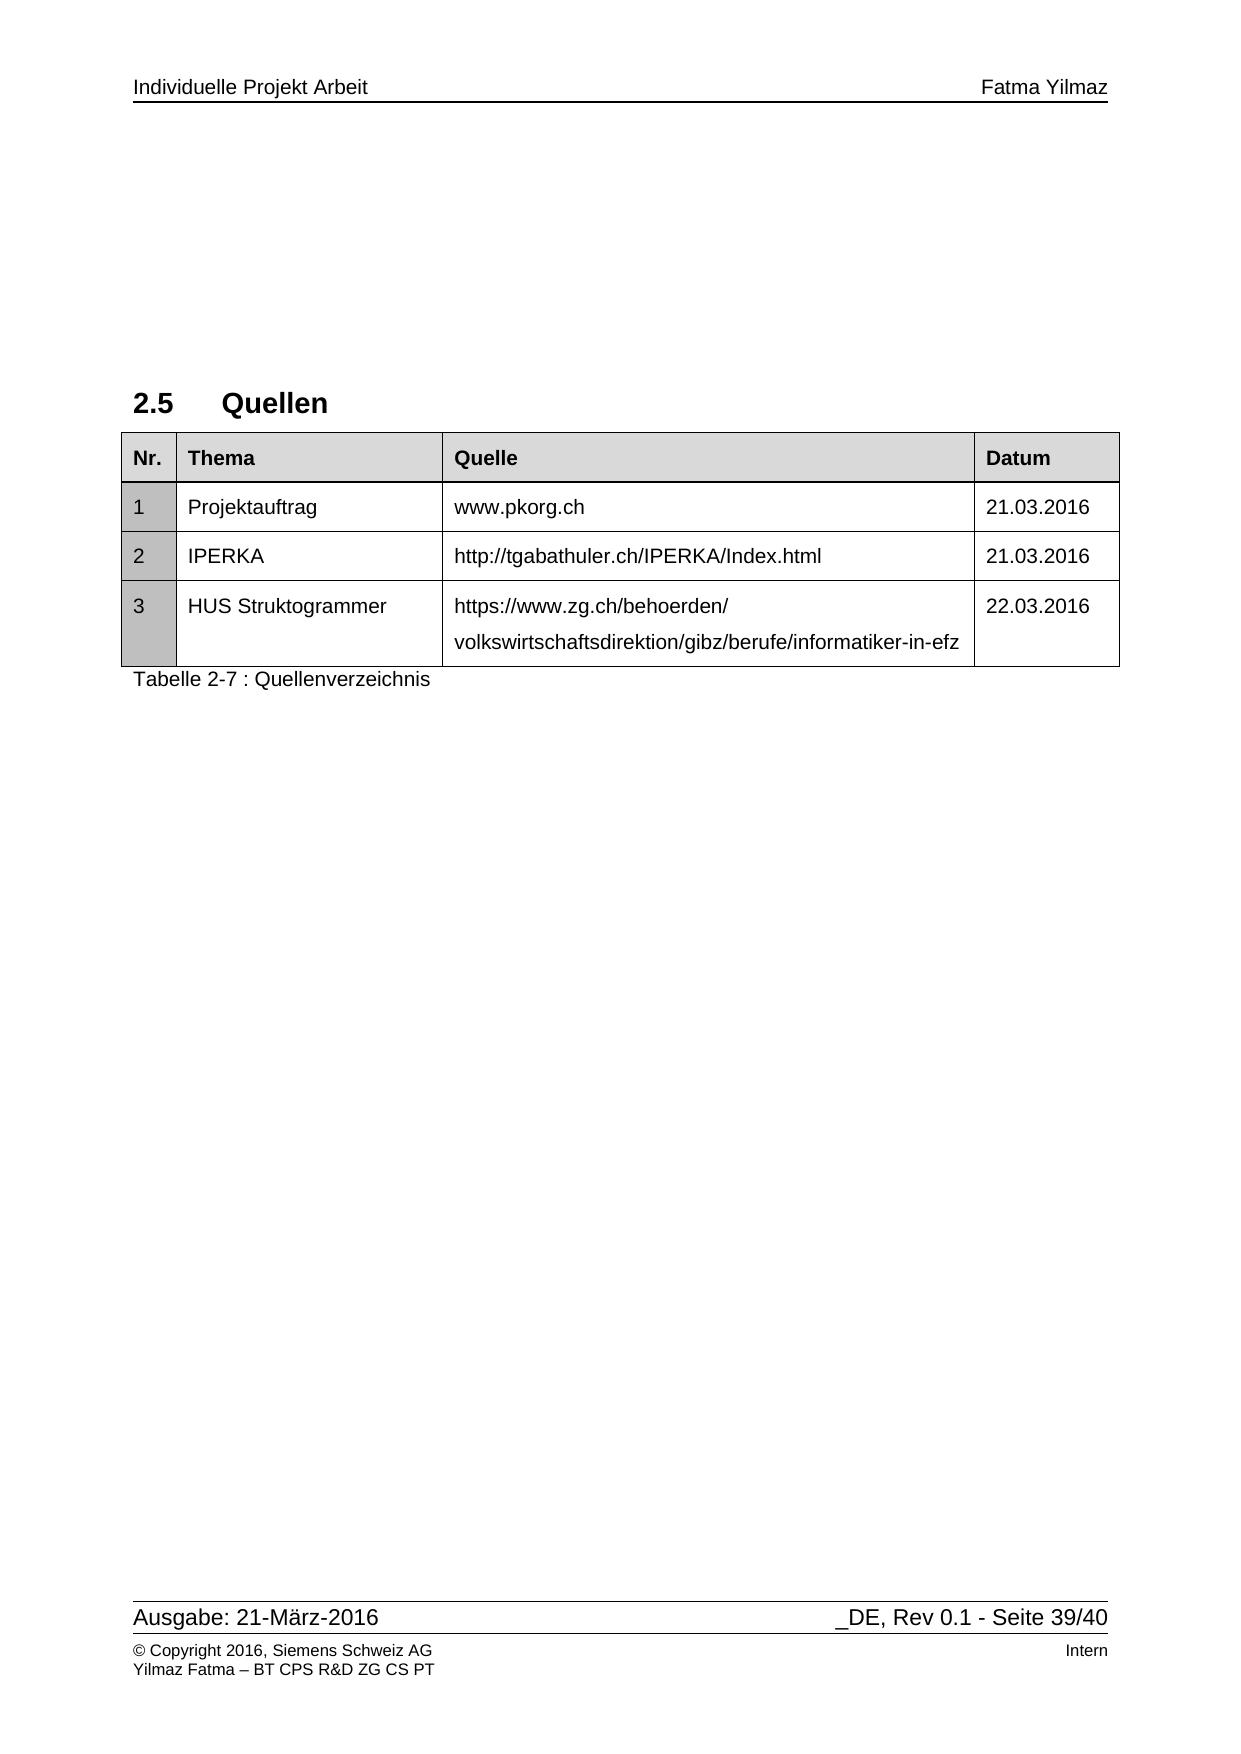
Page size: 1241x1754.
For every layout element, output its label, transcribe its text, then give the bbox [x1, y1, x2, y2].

table_cell 21.03.2016 [975, 532, 1119, 580]
table_header Nr. [122, 433, 176, 481]
table_cell IPERKA [177, 532, 442, 580]
table_cell www.pkorg.ch [443, 483, 974, 531]
table_cell 2 [122, 532, 176, 580]
table_cell Projektauftrag [177, 483, 442, 531]
table_header Quelle [443, 433, 974, 481]
table_header Datum [975, 433, 1119, 481]
table_cell http://tgabathuler.ch/IPERKA/Index.html [443, 532, 974, 580]
table_cell 1 [122, 483, 176, 531]
table_cell 3 [122, 581, 176, 666]
table_cell HUS Struktogrammer [177, 581, 442, 666]
table_header Thema [177, 433, 442, 481]
subtitle Quellen [133, 386, 1108, 419]
table_cell 22.03.2016 [975, 581, 1119, 666]
table_cell 21.03.2016 [975, 483, 1119, 531]
table_cell https://www.zg.ch/behoerden/volkswirtschaftsdirektion/gibz/berufe/informatiker-in-efz [443, 581, 974, 666]
